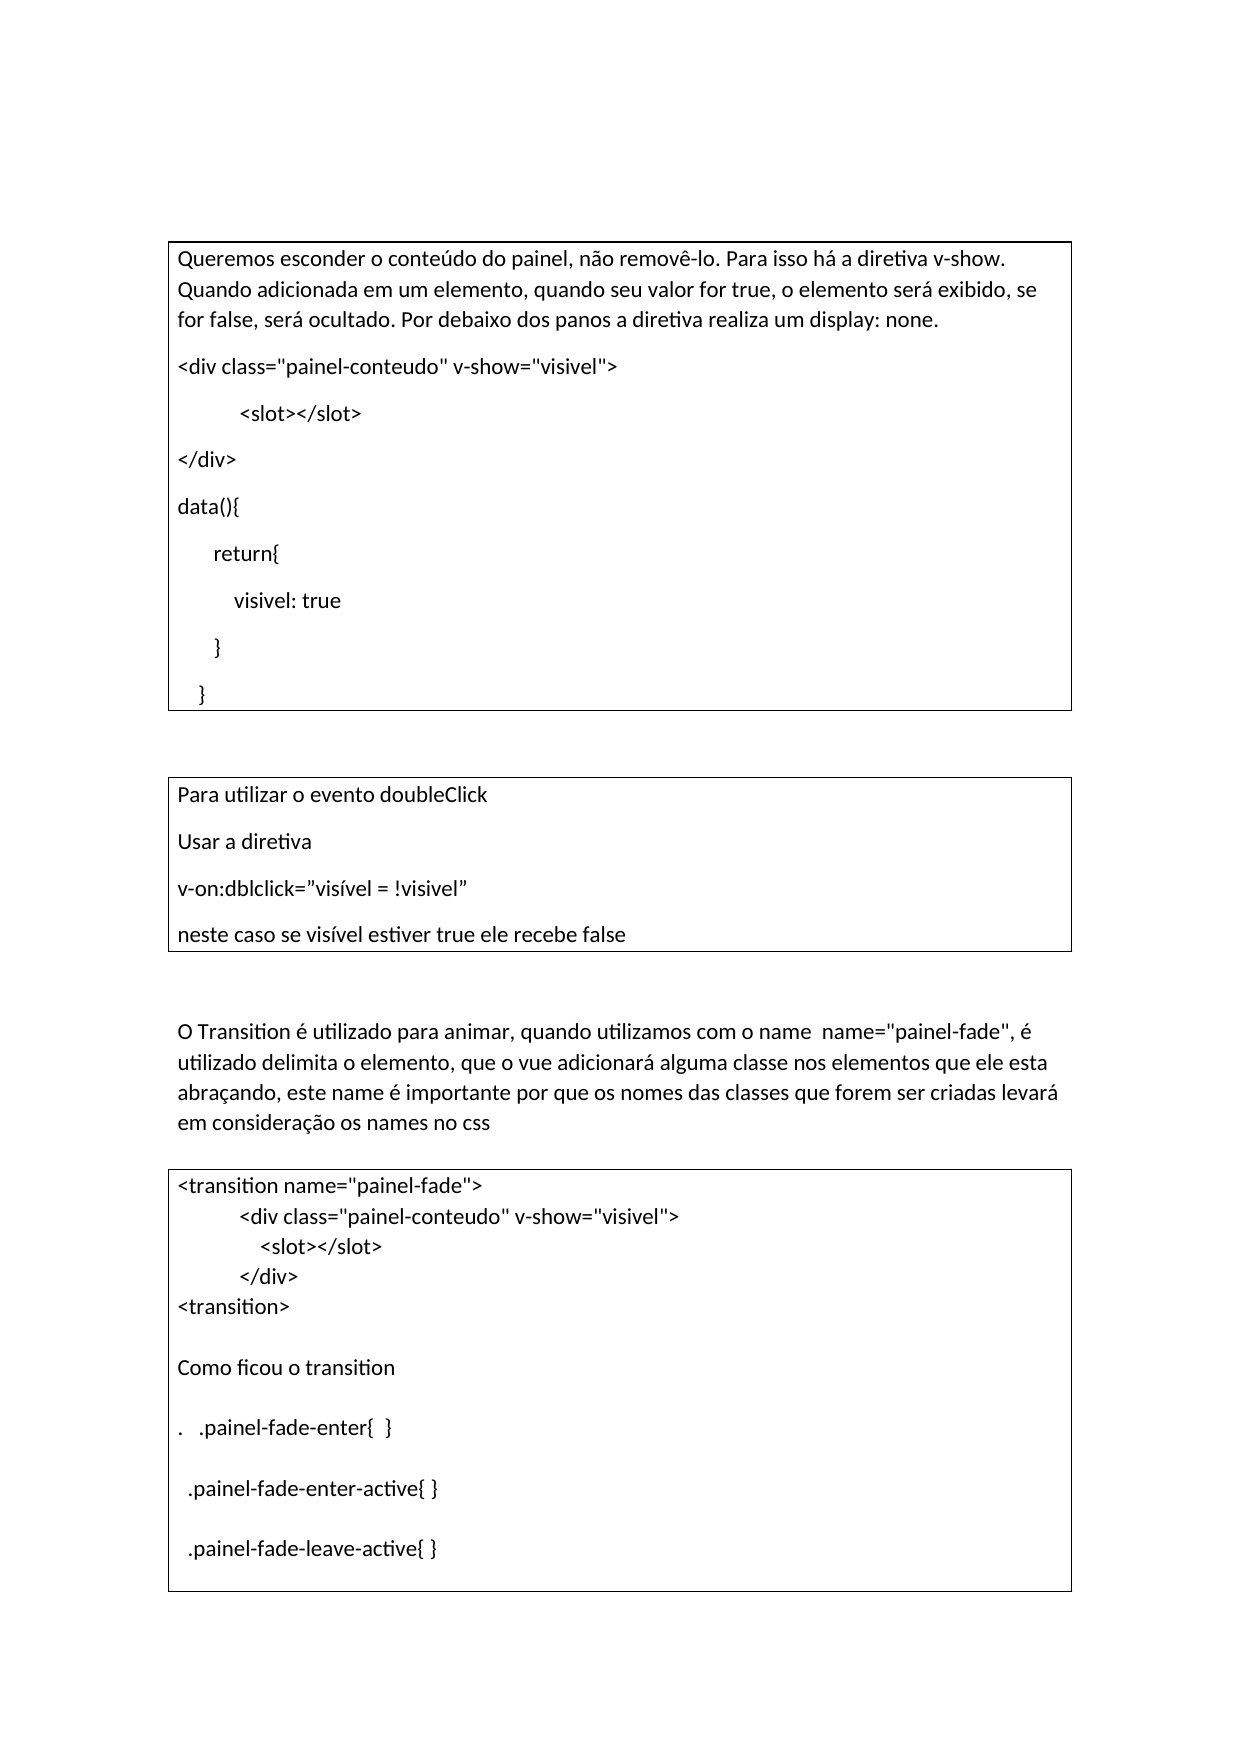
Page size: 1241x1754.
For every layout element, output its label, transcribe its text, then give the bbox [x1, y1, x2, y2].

text </div> [169, 1259, 1071, 1289]
text </div> [169, 442, 1071, 473]
text data(){ [169, 489, 1071, 520]
text <transition> [169, 1289, 1071, 1320]
text Como ficou o transition [169, 1350, 1071, 1381]
text Para utilizar o evento doubleClick [169, 778, 1071, 808]
text v-on:dblclick=”visível = !visivel” [169, 871, 1071, 902]
text <transition name="painel-fade"> [169, 1170, 1071, 1199]
text return{ [169, 536, 1071, 567]
text . .painel-fade-enter{ } [169, 1410, 1071, 1441]
text } [169, 677, 1071, 710]
text } [169, 630, 1071, 661]
text .painel-fade-leave-active{ } [169, 1531, 1071, 1562]
text <slot></slot> [169, 396, 1071, 427]
text <slot></slot> [169, 1229, 1071, 1259]
text <div class="painel-conteudo" v-show="visivel"> [169, 1199, 1071, 1229]
text Queremos esconder o conteúdo do painel, não removê-lo. Para isso há a diretiva v-show. Quando adicionada em um elemento, quando seu valor for true, o elemento será exibido, se for false, será ocultado. Por debaixo dos panos a diretiva realiza um display: none. [169, 243, 1071, 333]
text .painel-fade-enter-active{ } [169, 1471, 1071, 1502]
text visivel: true [169, 583, 1071, 614]
text O Transition é utilizado para animar, quando utilizamos com o name name="painel-fade", é utilizado delimita o elemento, que o vue adicionará alguma classe nos elementos que ele esta abraçando, este name é importante por que os nomes das classes que forem ser criadas levará em consideração os names no css [177, 1017, 1063, 1136]
text <div class="painel-conteudo" v-show="visivel"> [169, 349, 1071, 380]
text Usar a diretiva [169, 824, 1071, 855]
text neste caso se visível estiver true ele recebe false [169, 917, 1071, 951]
